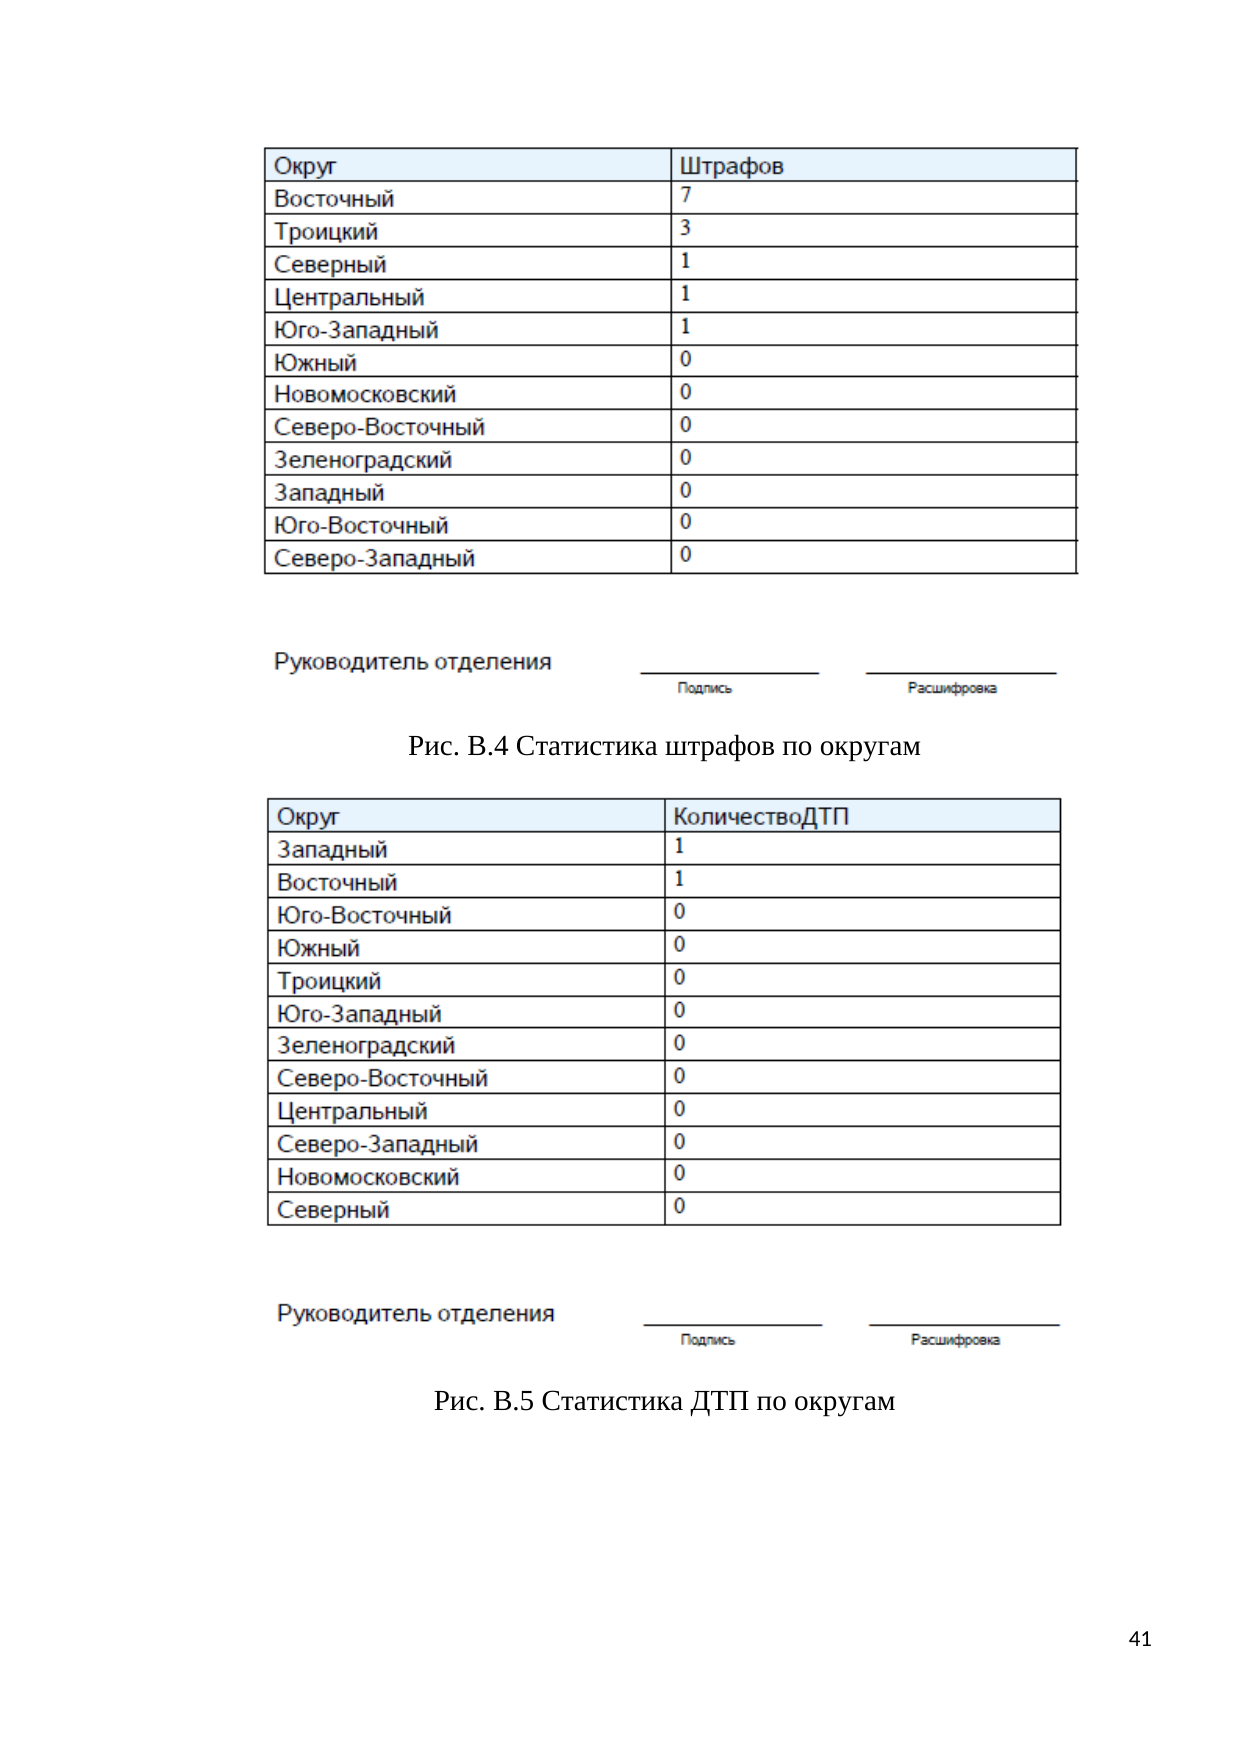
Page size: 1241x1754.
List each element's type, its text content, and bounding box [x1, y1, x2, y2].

text Рис. В.5 Статистика ДТП по округам [177, 1383, 1152, 1416]
picture [230, 118, 1099, 712]
picture [244, 778, 1085, 1367]
text Рис. В.4 Статистика штрафов по округам [177, 728, 1152, 762]
